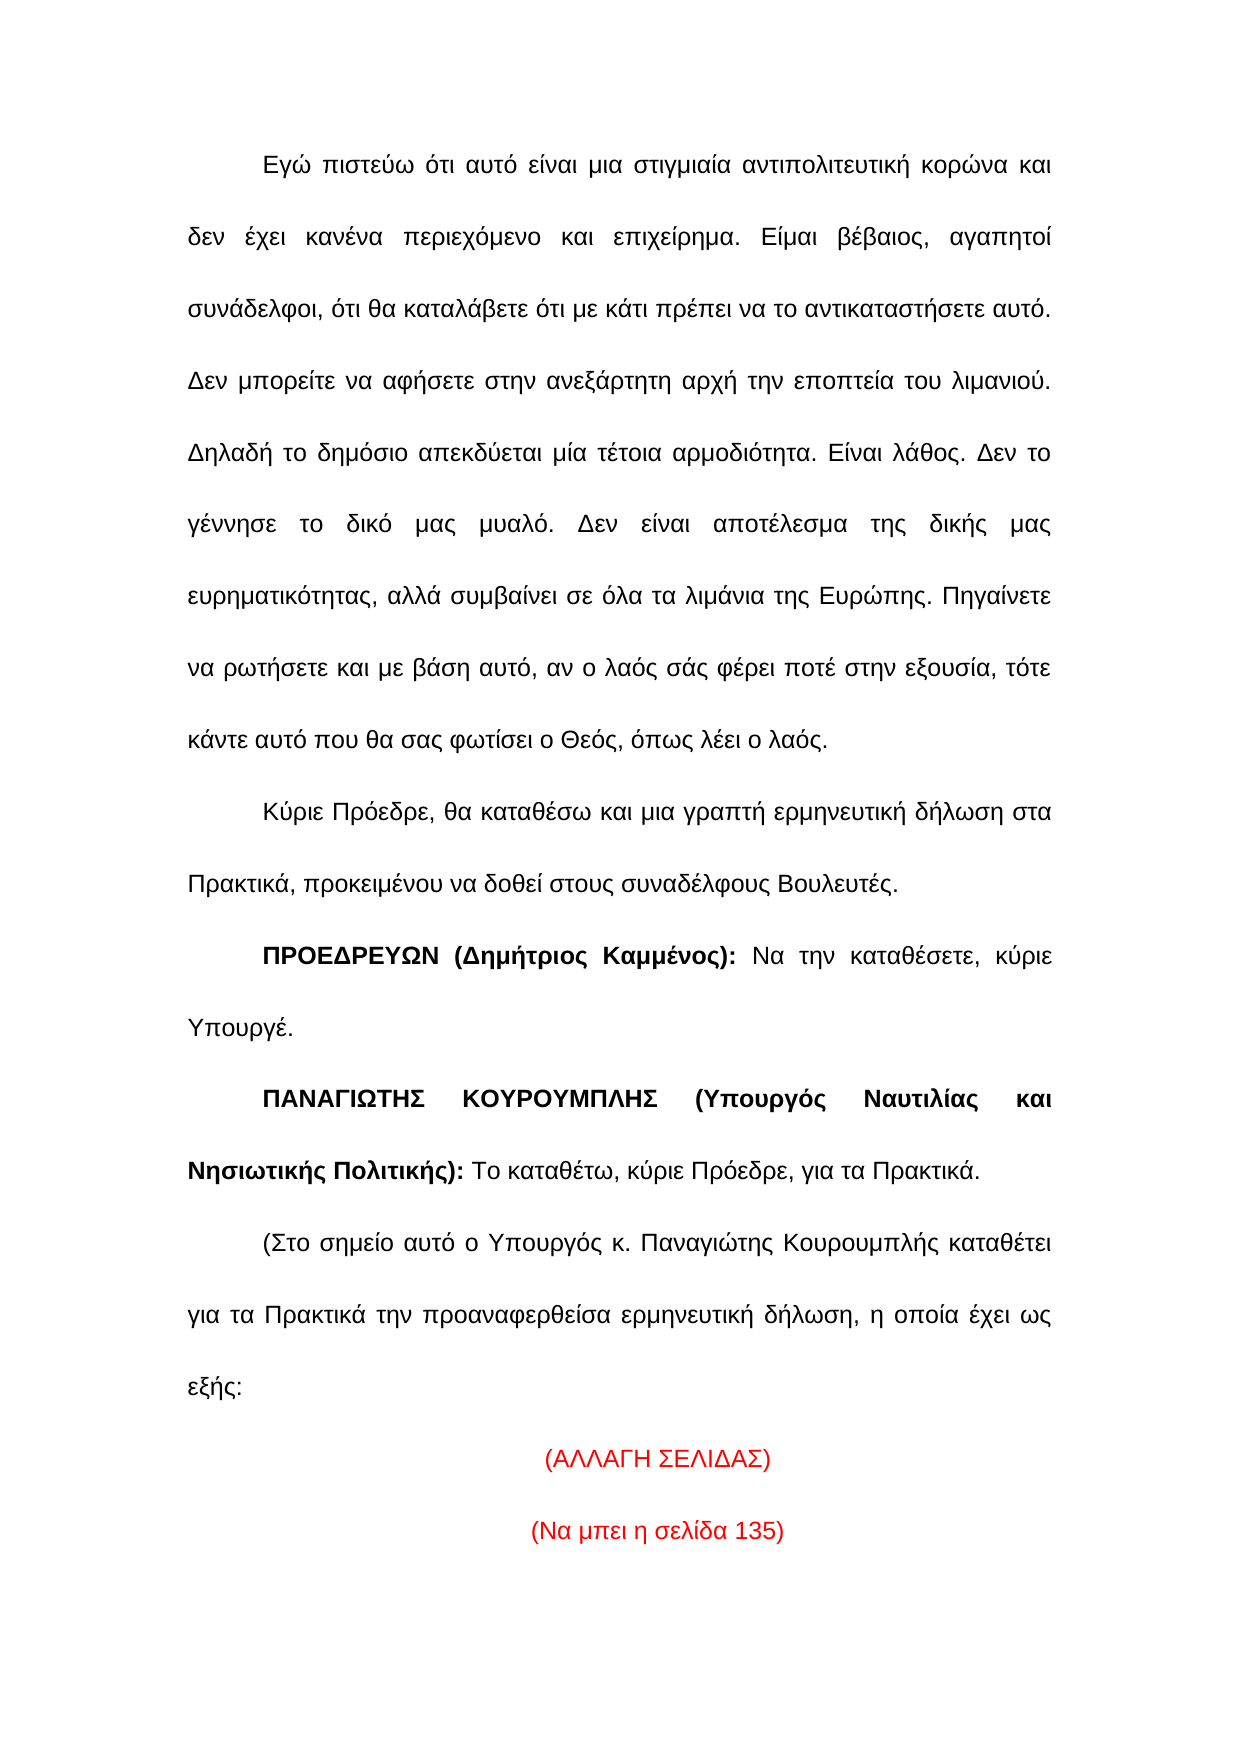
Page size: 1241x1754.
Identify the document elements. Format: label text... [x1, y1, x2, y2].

text ΠΑΝΑΓΙΩΤΗΣ ΚΟΥΡΟΥΜΠΛΗΣ (Υπουργός Ναυτιλίας και Νησιωτικής Πολιτικής): Το καταθέτω, κύριε Πρόεδρε, για τα Πρακτικά. [187, 1084, 1053, 1185]
text ΠΡΟΕΔΡΕΥΩΝ (Δημήτριος Καμμένος): Να την καταθέσετε, κύριε Υπουργέ. [187, 941, 1053, 1041]
text (Να μπει η σελίδα 135) [187, 1516, 1053, 1544]
text (Στο σημείο αυτό ο Υπουργός κ. Παναγιώτης Κουρουμπλής καταθέτει για τα Πρακτικά την προαναφερθείσα ερμηνευτική δήλωση, η οποία έχει ως εξής: [187, 1228, 1053, 1401]
text (ΑΛΛΑΓΗ ΣΕΛΙΔΑΣ) [187, 1444, 1053, 1472]
text Εγώ πιστεύω ότι αυτό είναι μια στιγμιαία αντιπολιτευτική κορώνα και δεν έχει κανένα περιεχόμενο και επιχείρημα. Είμαι βέβαιος, αγαπητοί συνάδελφοι, ότι θα καταλάβετε ότι με κάτι πρέπει να το αντικαταστήσετε αυτό. Δεν μπορείτε να αφήσετε στην ανεξάρτητη αρχή την εποπτεία του λιμανιού. Δηλαδή το δημόσιο απεκδύεται μία τέτοια αρμοδιότητα. Είναι λάθος. Δεν το γέννησε το δικό μας μυαλό. Δεν είναι αποτέλεσμα της δικής μας ευρηματικότητας, αλλά συμβαίνει σε όλα τα λιμάνια της Ευρώπης. Πηγαίνετε να ρωτήσετε και με βάση αυτό, αν ο λαός σάς φέρει ποτέ στην εξουσία, τότε κάντε αυτό που θα σας φωτίσει ο Θεός, όπως λέει ο λαός. [187, 150, 1053, 754]
text Κύριε Πρόεδρε, θα καταθέσω και μια γραπτή ερμηνευτική δήλωση στα Πρακτικά, προκειμένου να δοθεί στους συναδέλφους Βουλευτές. [187, 797, 1053, 897]
